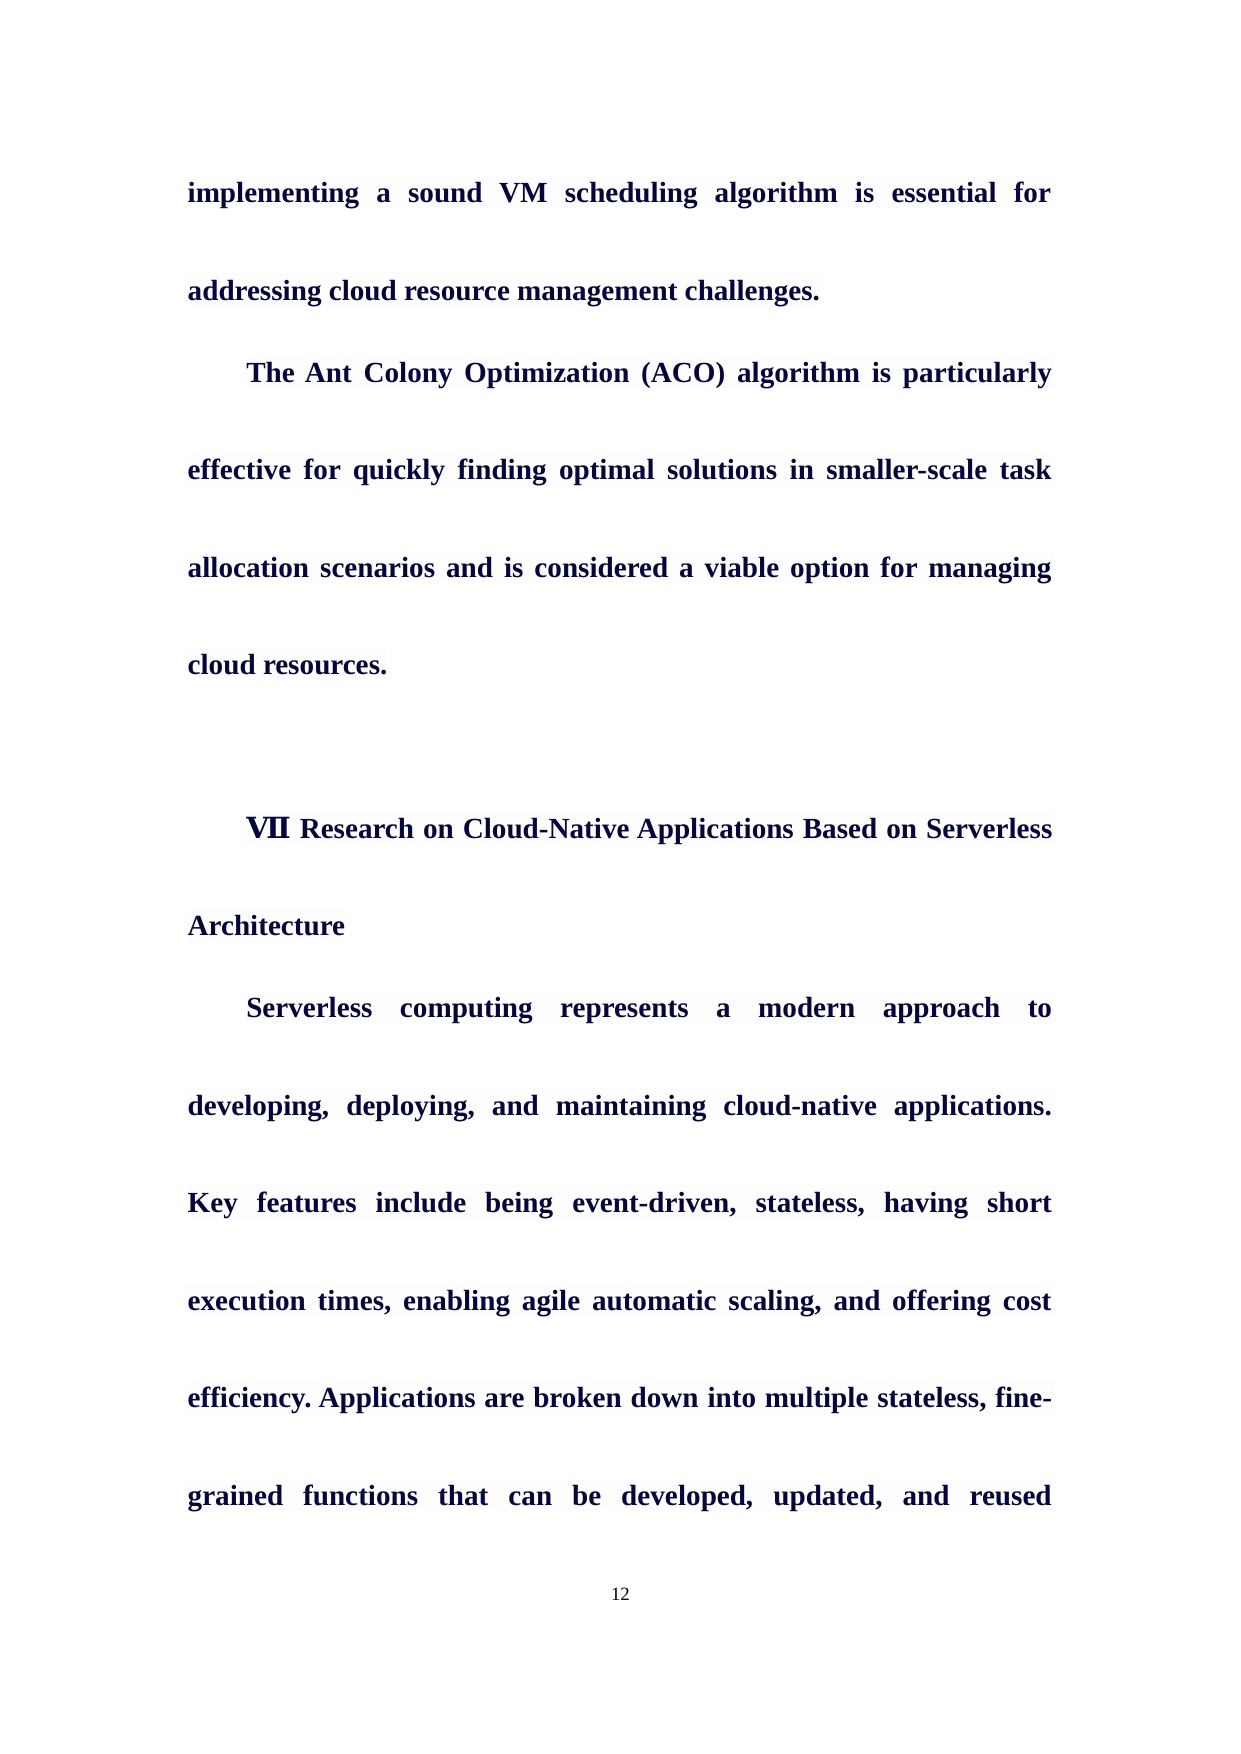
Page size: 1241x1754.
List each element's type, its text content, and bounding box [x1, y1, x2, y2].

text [187, 160, 1053, 322]
text The Ant Colony Optimization (ACO) algorithm is particularly effective for quickly finding optimal solutions in smaller-scale task allocation scenarios and is considered a viable option for managing cloud resources. [187, 339, 1053, 697]
text Ⅶ Research on Cloud-Native Applications Based on Serverless Architecture [187, 795, 1053, 958]
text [187, 1212, 1053, 1527]
